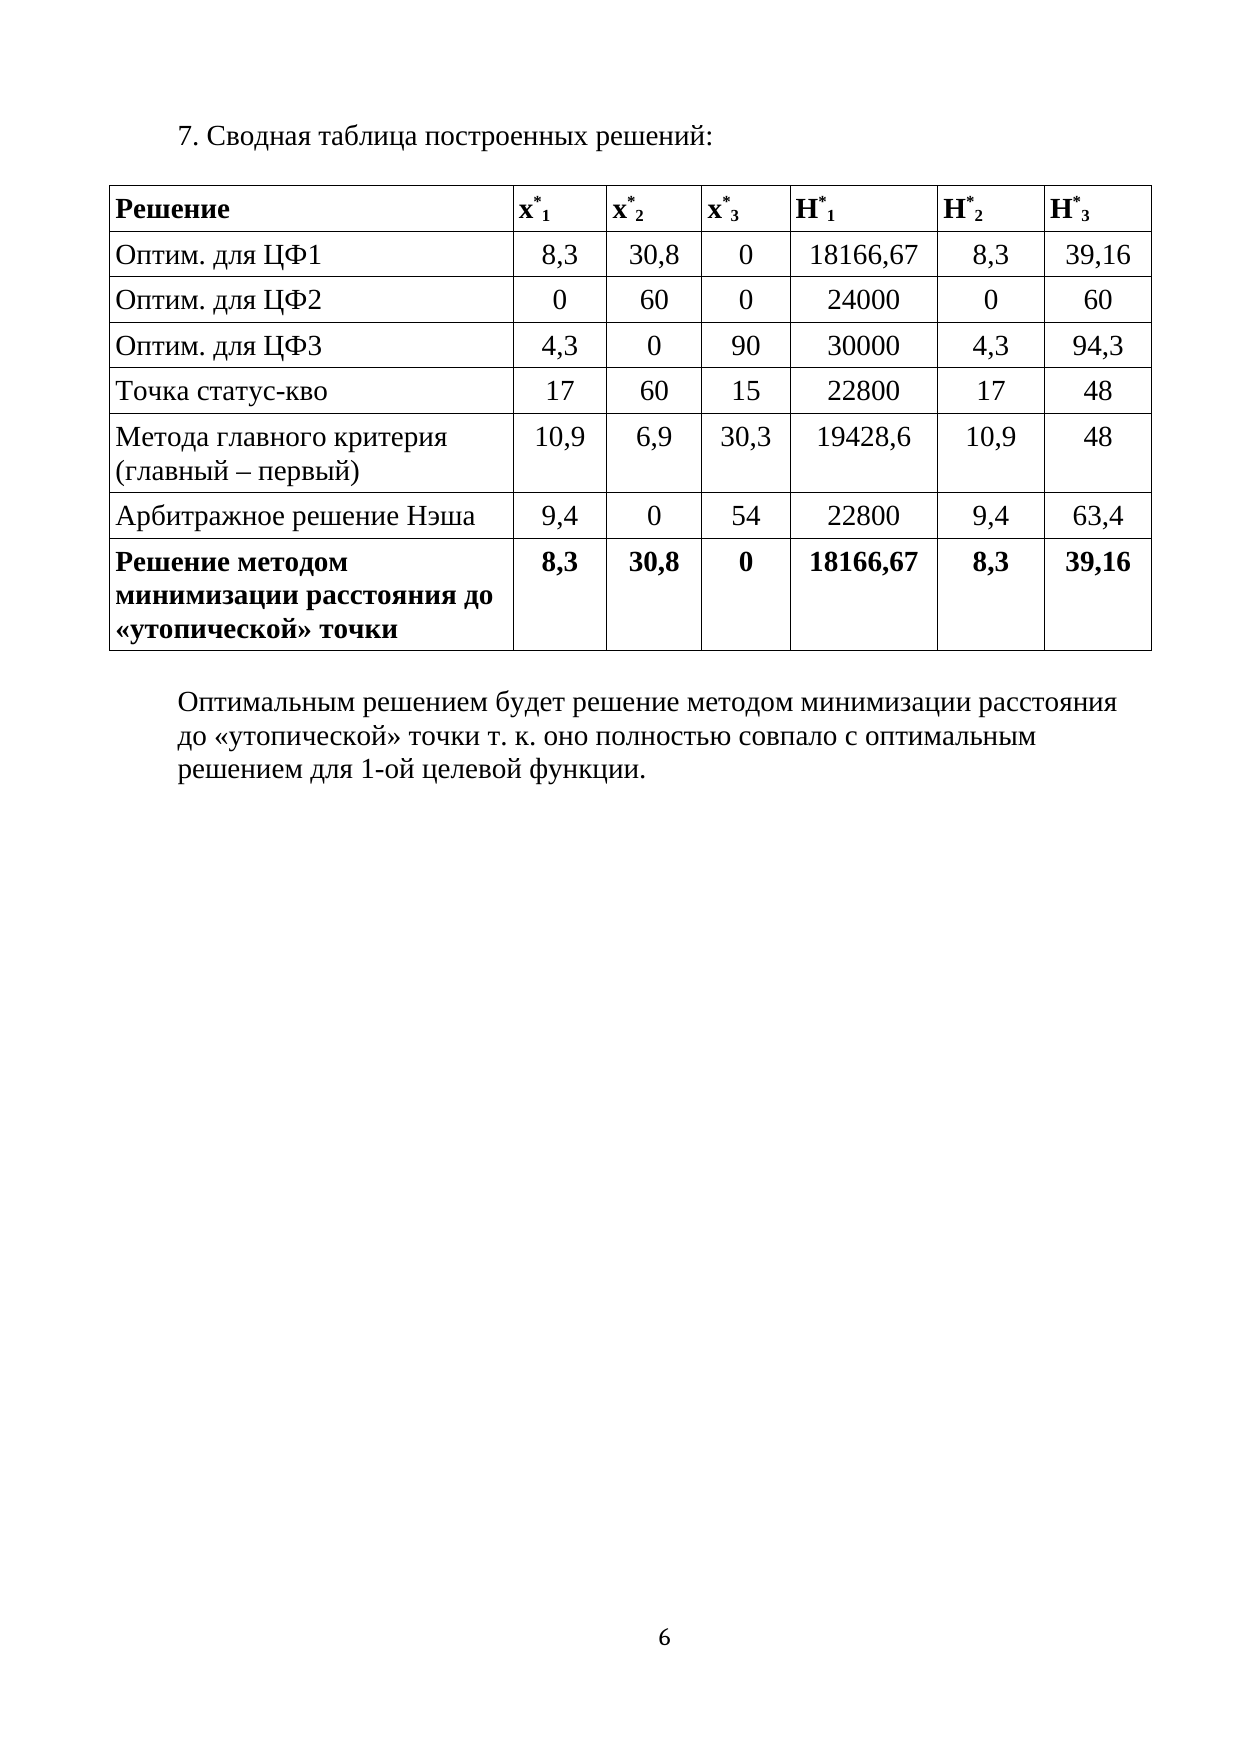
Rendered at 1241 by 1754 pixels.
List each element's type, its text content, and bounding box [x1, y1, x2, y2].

table_cell 0 [702, 539, 790, 650]
table_cell 30,8 [607, 232, 701, 276]
table_cell 0 [607, 493, 701, 537]
table_cell 8,3 [514, 232, 606, 276]
table_cell 17 [514, 368, 606, 413]
table_cell 18166,67 [791, 232, 937, 276]
table_cell 8,3 [514, 539, 606, 650]
table_cell 30,8 [607, 539, 701, 650]
table_header H*1 [791, 186, 937, 231]
table_cell 94,3 [1045, 323, 1151, 367]
table_cell 15 [702, 368, 790, 413]
table_cell 8,3 [938, 232, 1044, 276]
table_cell 0 [702, 277, 790, 322]
table_cell 22800 [791, 368, 937, 413]
table_cell 9,4 [514, 493, 606, 537]
table_header х*1 [514, 186, 606, 231]
table_cell 30,3 [702, 414, 790, 492]
table_cell 60 [607, 277, 701, 322]
table_header H*3 [1045, 186, 1151, 231]
table_header х*2 [607, 186, 701, 231]
table_cell 8,3 [938, 539, 1044, 650]
table_cell 60 [1045, 277, 1151, 322]
table_cell 60 [607, 368, 701, 413]
table_cell 10,9 [938, 414, 1044, 492]
table_cell 39,16 [1045, 539, 1151, 650]
table_cell 39,16 [1045, 232, 1151, 276]
table_cell Арбитражное решение Нэша [110, 493, 513, 537]
table_cell 6,9 [607, 414, 701, 492]
table_cell 10,9 [514, 414, 606, 492]
table_header х*3 [702, 186, 790, 231]
table_cell Точка статус-кво [110, 368, 513, 413]
table_cell 54 [702, 493, 790, 537]
table_cell 18166,67 [791, 539, 937, 650]
table_cell 19428,6 [791, 414, 937, 492]
table_cell 22800 [791, 493, 937, 537]
table_cell 4,3 [938, 323, 1044, 367]
table_cell 17 [938, 368, 1044, 413]
table_cell Решение методом минимизации расстояния до «утопической» точки [110, 539, 513, 650]
table_cell 9,4 [938, 493, 1044, 537]
table_cell Оптим. для ЦФ2 [110, 277, 513, 322]
table_cell Метода главного критерия (главный – первый) [110, 414, 513, 492]
table_cell 30000 [791, 323, 937, 367]
text 7. Сводная таблица построенных решений: [177, 118, 1152, 152]
table_cell 0 [702, 232, 790, 276]
table_cell 0 [938, 277, 1044, 322]
table_cell 4,3 [514, 323, 606, 367]
table_cell Оптим. для ЦФ3 [110, 323, 513, 367]
table_cell 0 [607, 323, 701, 367]
table_header H*2 [938, 186, 1044, 231]
table_cell 90 [702, 323, 790, 367]
table_cell 48 [1045, 368, 1151, 413]
table_header Решение [110, 186, 513, 231]
table_cell 24000 [791, 277, 937, 322]
table_cell 48 [1045, 414, 1151, 492]
text Оптимальным решением будет решение методом минимизации расстояния до «утопической» точки т. к. оно полностью совпало с оптимальным решением для 1-ой целевой функции. [177, 684, 1152, 785]
table_cell 63,4 [1045, 493, 1151, 537]
table_cell 0 [514, 277, 606, 322]
table_cell Оптим. для ЦФ1 [110, 232, 513, 276]
